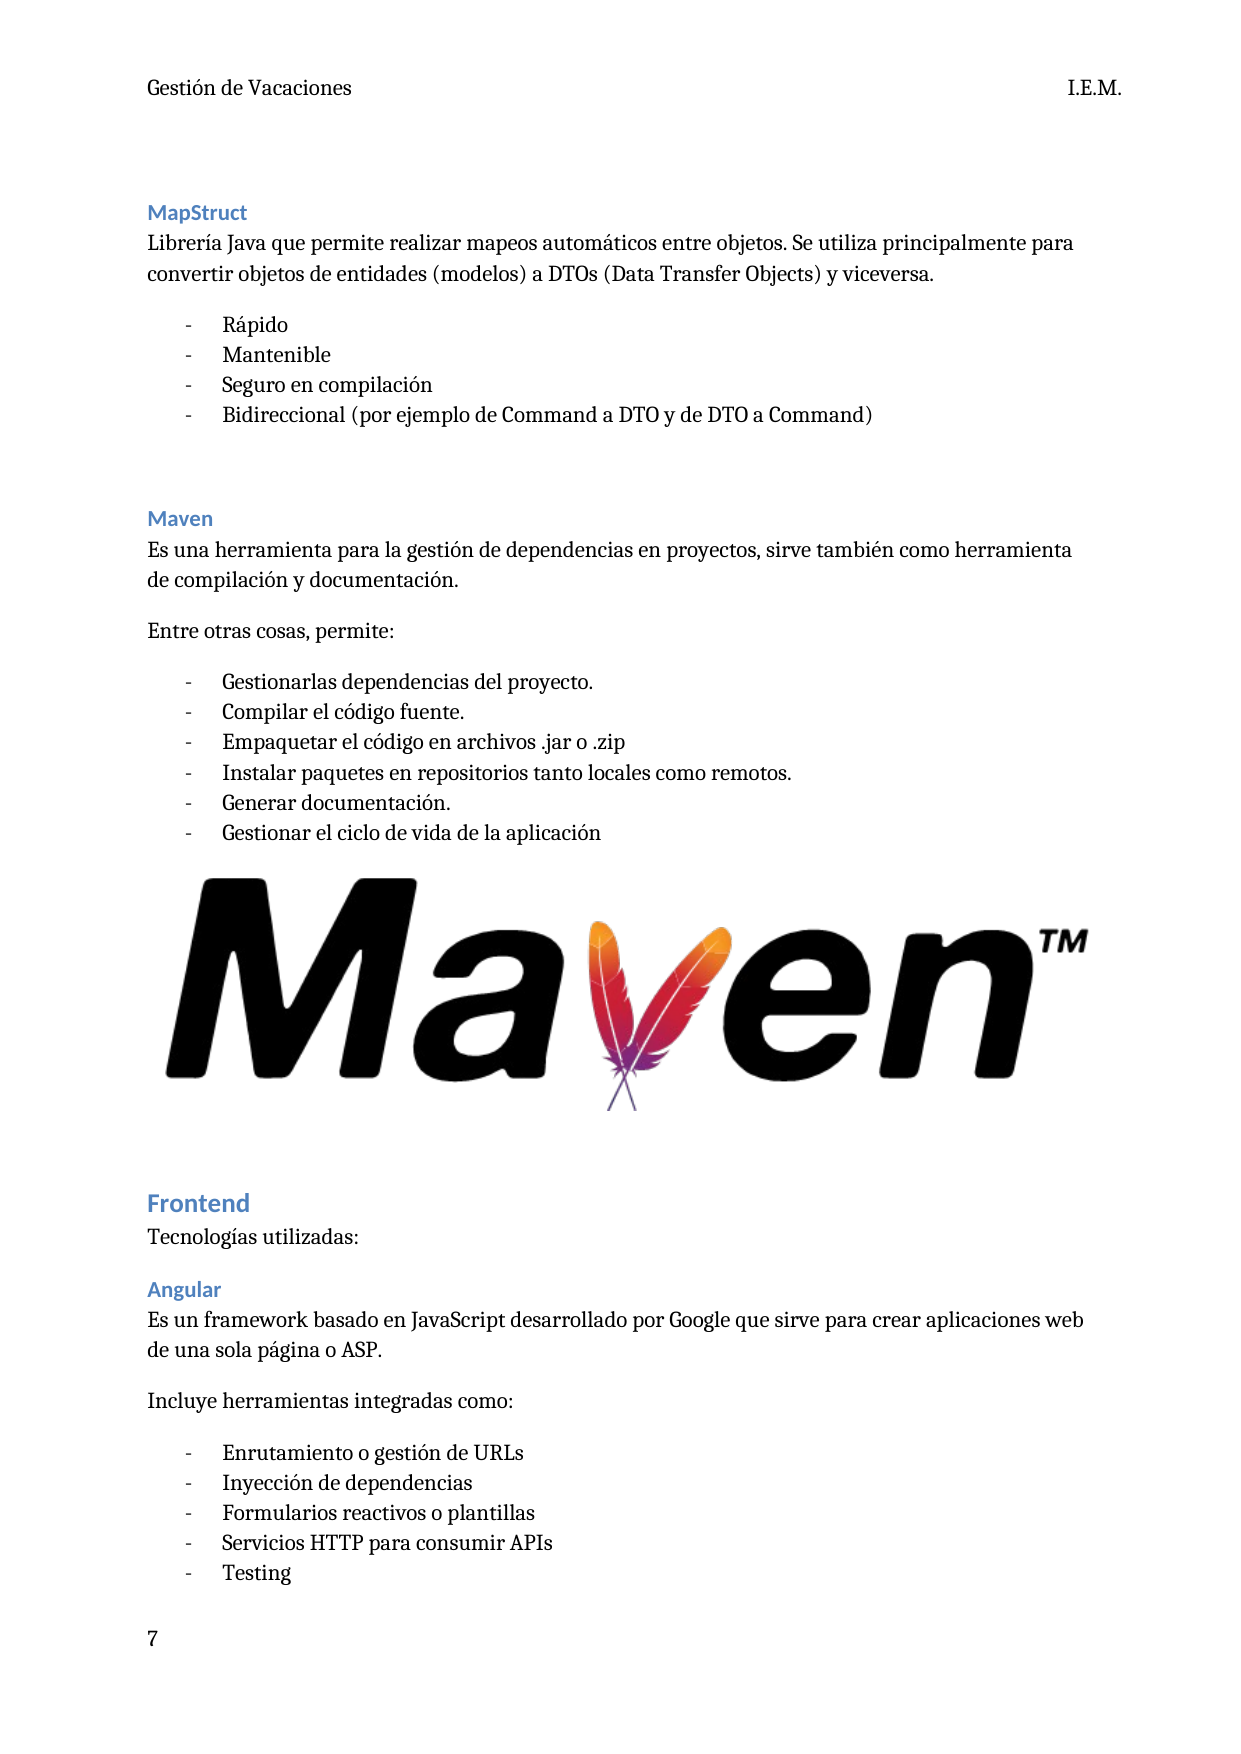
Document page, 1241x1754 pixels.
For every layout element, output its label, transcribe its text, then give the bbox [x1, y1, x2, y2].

text Incluye herramientas integradas como: [147, 1388, 1093, 1414]
list Instalar paquetes en repositorios tanto locales como remotos. [184, 759, 1093, 786]
list Gestionarlas dependencias del proyecto. [184, 669, 1093, 695]
text Es una herramienta para la gestión de dependencias en proyectos, sirve también como herramienta de compilación y documentación. [147, 536, 1093, 593]
text Librería Java que permite realizar mapeos automáticos entre objetos. Se utiliza principalmente para convertir objetos de entidades (modelos) a DTOs (Data Transfer Objects) y viceversa. [147, 230, 1093, 287]
text Entre otras cosas, permite: [147, 618, 1093, 644]
list Generar documentación. [184, 789, 1093, 816]
subtitle Maven [147, 504, 1093, 532]
list Formularios reactivos o plantillas [184, 1500, 1093, 1526]
list Bidireccional (por ejemplo de Command a DTO y de DTO a Command) [184, 402, 1093, 428]
list Servicios HTTP para consumir APIs [184, 1530, 1093, 1556]
list Enrutamiento o gestión de URLs [184, 1439, 1093, 1466]
text Es un framework basado en JavaScript desarrollado por Google que sirve para crear aplicaciones web de una sola página o ASP. [147, 1307, 1093, 1363]
list Inyección de dependencias [184, 1469, 1093, 1496]
subtitle Angular [147, 1275, 1093, 1303]
list Gestionar el ciclo de vida de la aplicación [184, 820, 1093, 846]
list Testing [184, 1560, 1093, 1586]
picture [147, 870, 1094, 1111]
list Seguro en compilación [184, 372, 1093, 398]
subtitle Frontend [147, 1186, 1093, 1219]
text Tecnologías utilizadas: [147, 1224, 1093, 1250]
list Mantenible [184, 342, 1093, 368]
list Compilar el código fuente. [184, 699, 1093, 725]
list Rápido [184, 311, 1093, 338]
list Empaquetar el código en archivos .jar o .zip [184, 729, 1093, 755]
subtitle MapStruct [147, 198, 1093, 226]
